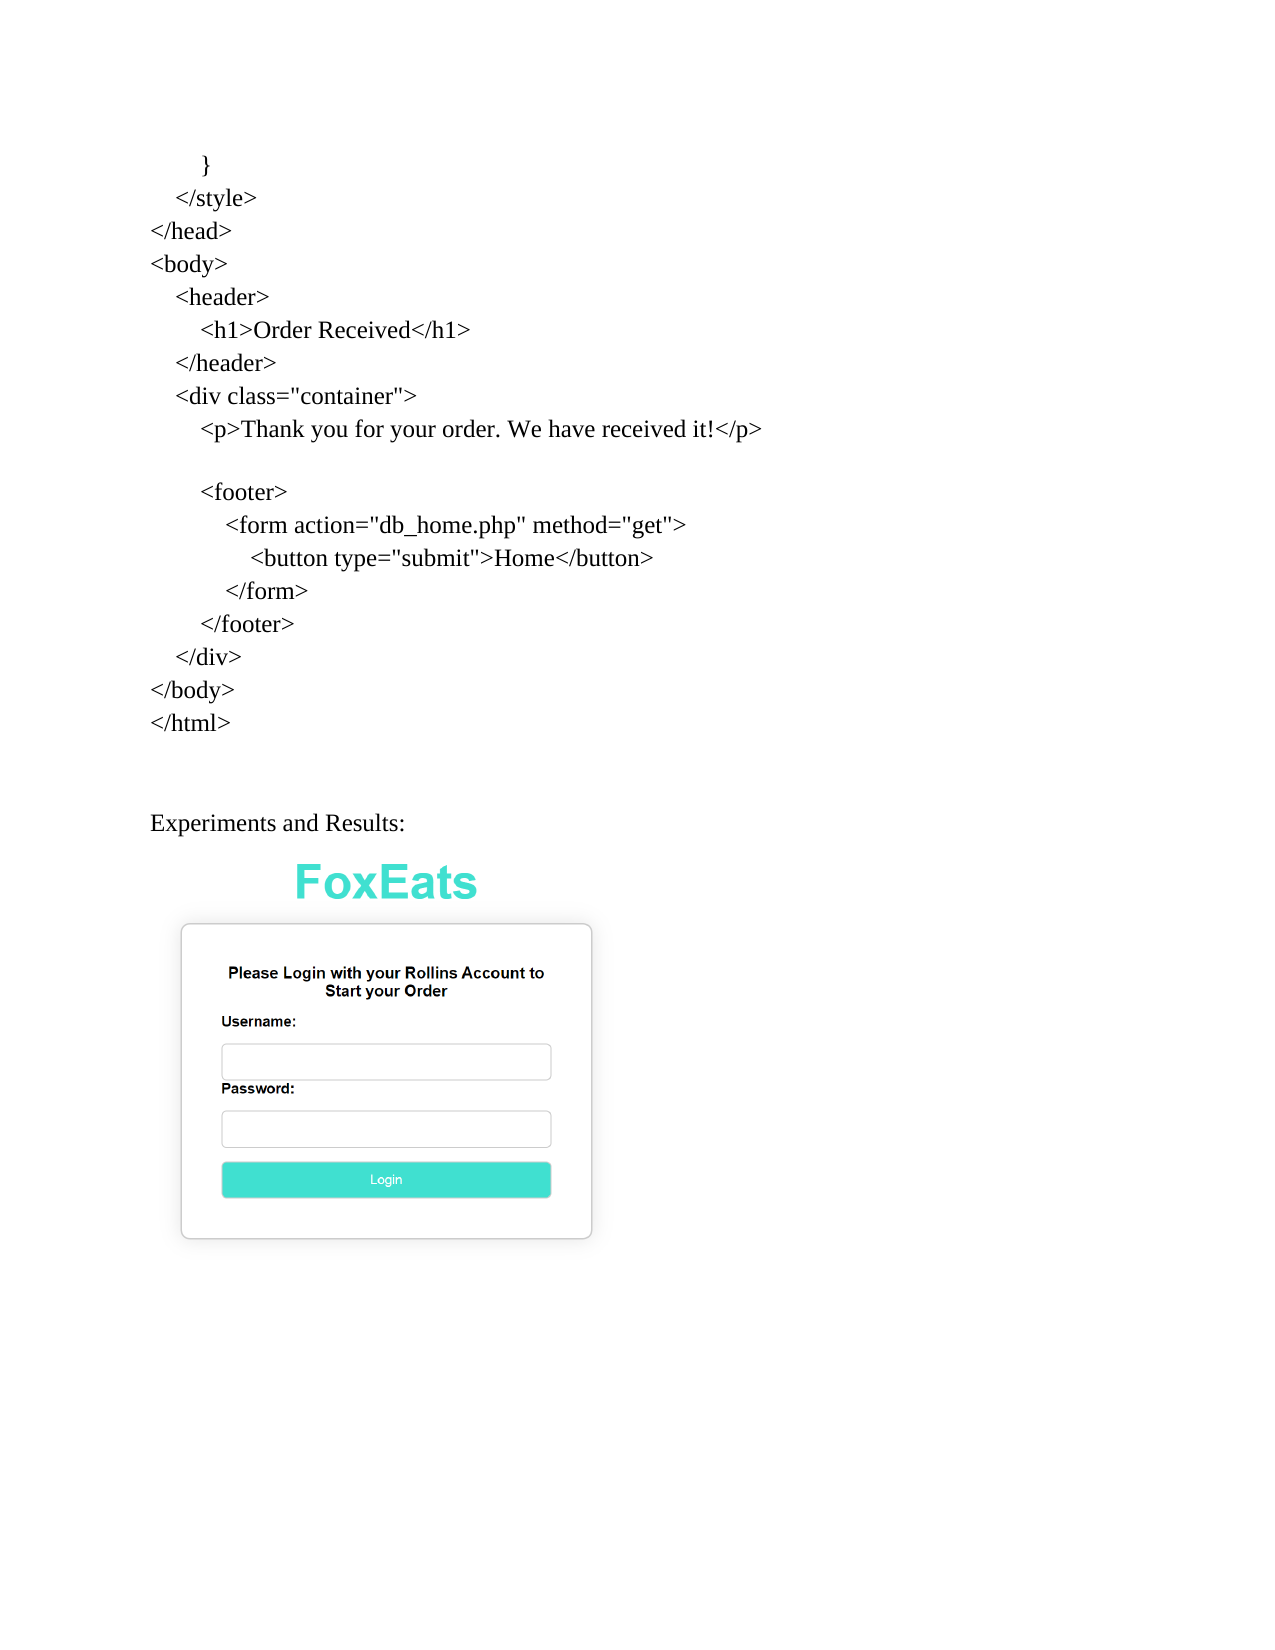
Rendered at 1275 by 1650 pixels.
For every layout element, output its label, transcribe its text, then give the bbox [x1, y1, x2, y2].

picture [150, 840, 624, 1260]
text <header> [150, 282, 1125, 311]
text <button type="submit">Home</button> [150, 543, 1125, 572]
text </html> [150, 708, 1125, 737]
text <div class="container"> [150, 381, 1125, 410]
text </footer> [150, 609, 1125, 638]
text } [150, 150, 1125, 179]
text </div> [150, 642, 1125, 671]
text </head> [150, 216, 1125, 245]
text </header> [150, 348, 1125, 377]
text <body> [150, 249, 1125, 278]
text <form action="db_home.php" method="get"> [150, 510, 1125, 539]
text <p>Thank you for your order. We have received it!</p> [150, 414, 1125, 443]
text </form> [150, 576, 1125, 605]
text <footer> [150, 477, 1125, 506]
text </body> [150, 676, 1125, 704]
text Experiments and Results: [150, 808, 1125, 836]
text </style> [150, 183, 1125, 212]
text <h1>Order Received</h1> [150, 315, 1125, 344]
